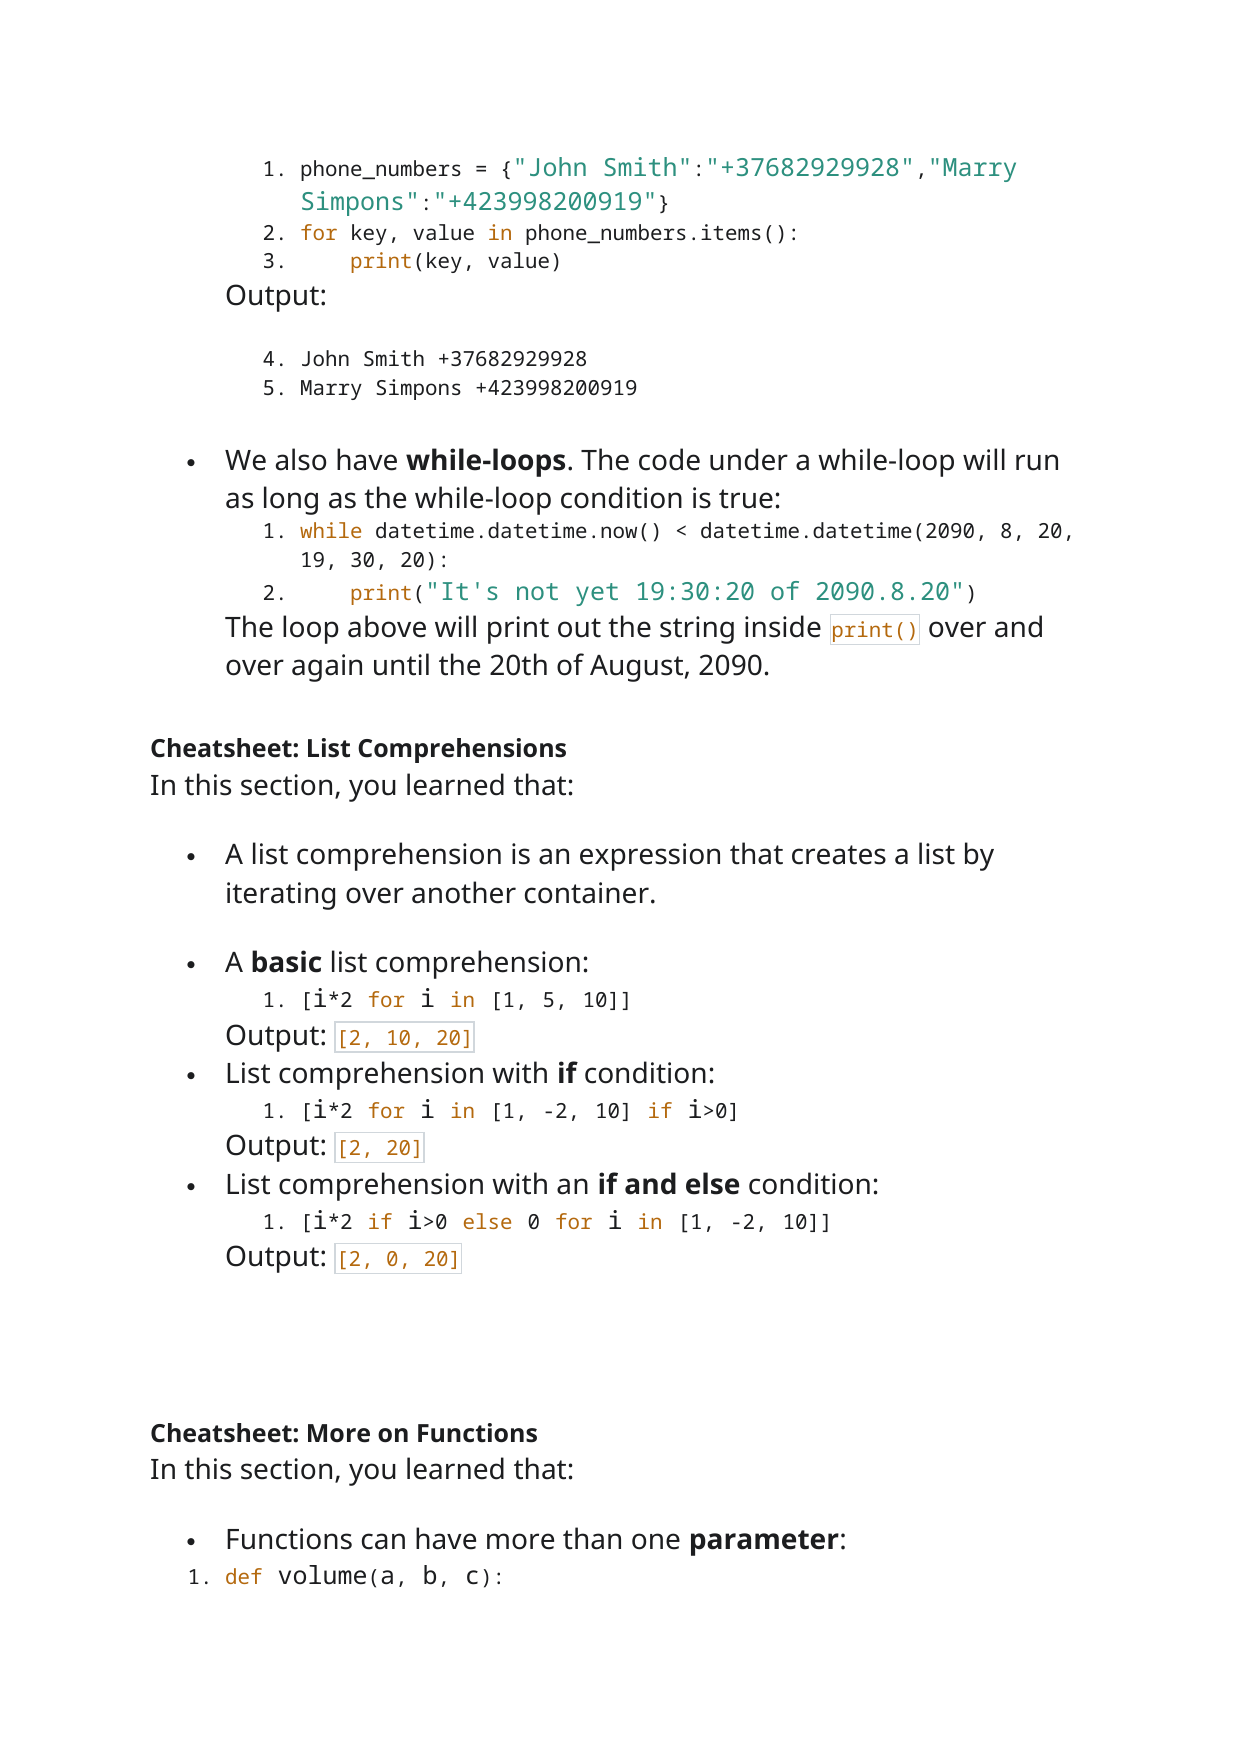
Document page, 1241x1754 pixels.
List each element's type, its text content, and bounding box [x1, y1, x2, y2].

text In this section, you learned that: [150, 765, 1090, 803]
list A basic list comprehension: [187, 942, 1090, 981]
text Output: [2, 0, 20] [225, 1236, 1090, 1275]
text In this section, you learned that: [150, 1449, 1090, 1488]
text Output: [225, 275, 1090, 313]
list John Smith +37682929928 [262, 344, 1090, 373]
list [i*2 for i in [1, 5, 10]] [262, 981, 1090, 1015]
list A list comprehension is an expression that creates a list by iterating over another container. [187, 834, 1090, 911]
list [i*2 if i>0 else 0 for i in [1, -2, 10]] [262, 1202, 1090, 1236]
text Cheatsheet: More on Functions [150, 1415, 1090, 1449]
list while datetime.datetime.now() < datetime.datetime(2090, 8, 20, 19, 30, 20): [262, 516, 1090, 573]
text Output: [2, 10, 20] [225, 1015, 1090, 1053]
list print(key, value) [262, 247, 1090, 275]
list List comprehension with an if and else condition: [187, 1164, 1090, 1202]
list Marry Simpons +423998200919 [262, 373, 1090, 401]
list We also have while-loops. The code under a while-loop will run as long as the while-loop condition is true: [187, 440, 1090, 516]
list for key, value in phone_numbers.items(): [262, 218, 1090, 247]
list phone_numbers = {"John Smith":"+37682929928","Marry Simpons":"+423998200919"} [262, 150, 1090, 218]
list List comprehension with if condition: [187, 1053, 1090, 1092]
text The loop above will print out the string inside print() over and over again until the 20th of August, 2090. [225, 607, 1090, 684]
list Functions can have more than one parameter: [187, 1519, 1090, 1557]
text Cheatsheet: List Comprehensions [150, 731, 1090, 765]
text Output: [2, 20] [225, 1126, 1090, 1164]
list def volume(a, b, c): [187, 1557, 1090, 1591]
list print("It's not yet 19:30:20 of 2090.8.20") [262, 573, 1090, 607]
list [i*2 for i in [1, -2, 10] if i>0] [262, 1092, 1090, 1126]
